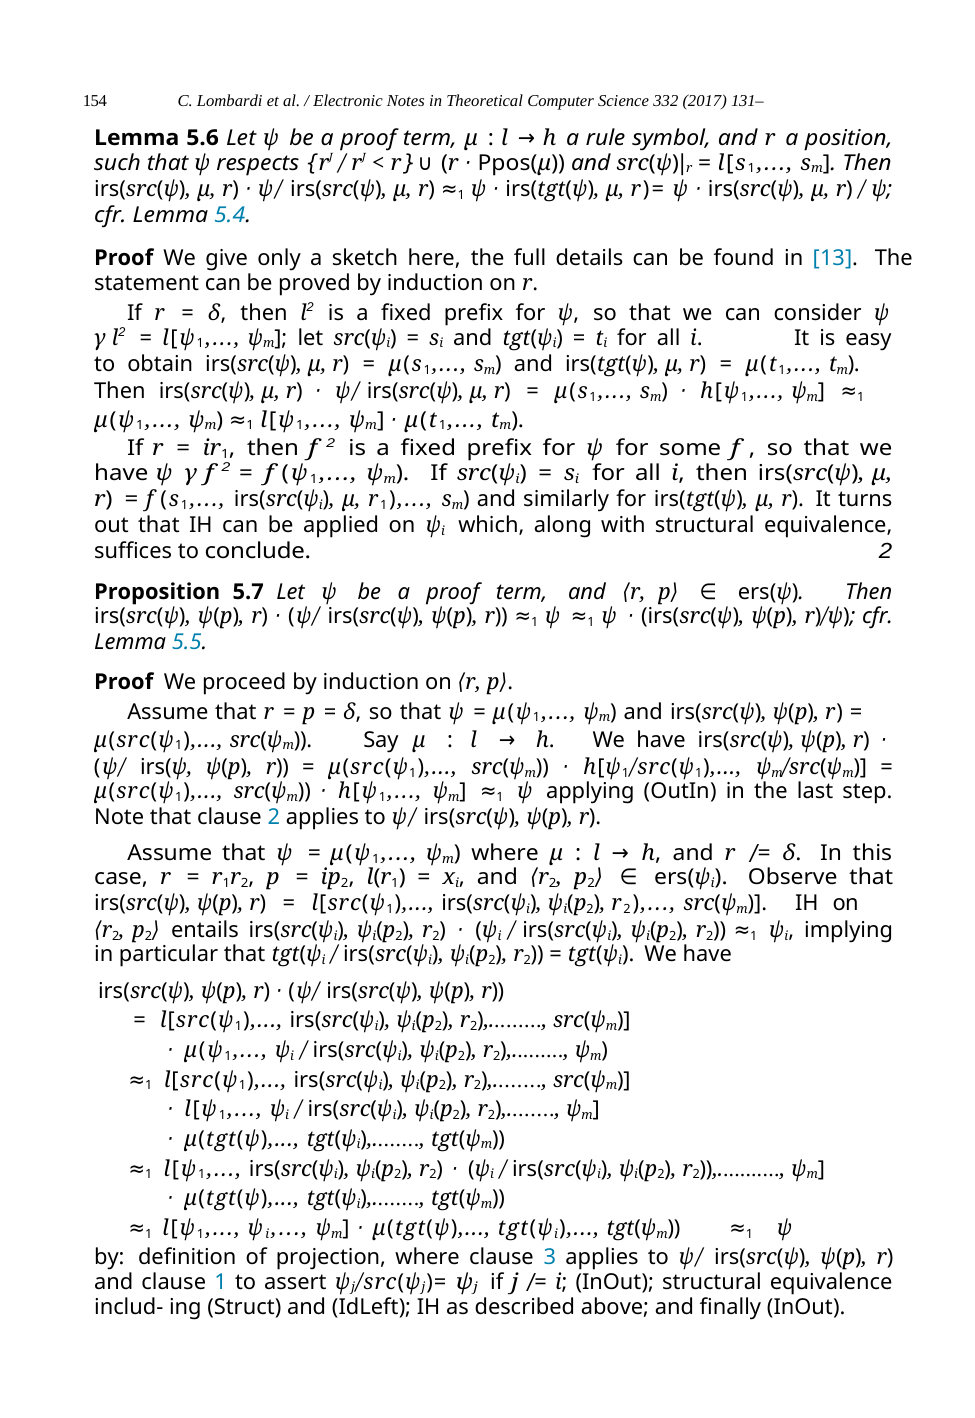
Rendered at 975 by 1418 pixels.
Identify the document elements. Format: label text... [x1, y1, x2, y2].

text Assume that r = p = δ, so that ψ = μ(ψ1,..., ψm) and irs(src(ψ), ψ(p), r) = [127, 696, 923, 725]
list μ(tgt(ψ),..., tgt(ψi),. , tgt(ψm)) [167, 1123, 923, 1152]
text Proof We give only a sketch here, the full details can be found in [13]. The statement can be proved by induction on r. [94, 244, 923, 297]
text ≈1 l[ψ1,..., irs(src(ψi), ψi(p2), r2) · (ψi / irs(src(ψi), ψi(p2), r2)),. , ψm] [128, 1152, 923, 1182]
text If r = δ, then l2 is a fixed prefix for ψ, so that we can consider ψ γ l2 = l[ψ1,..., ψm]; let src(ψi) = si and tgt(ψi) = ti for all i. It is easy to obtain irs(src(ψ), μ, r) = μ(s1,..., sm) and irs(tgt(ψ), μ, r) = μ(t1,..., tm). [94, 299, 903, 378]
text If r = ir1, then f 2 is a fixed prefix for ψ for some f , so that we have ψ γ f 2 = f (ψ1,..., ψm). If src(ψi) = si for all i, then irs(src(ψ), μ, r) = f (s1,..., irs(src(ψi), μ, r1),..., sm) and similarly for irs(tgt(ψ), μ, r). It turns out that IH can be applied on ψi which, along with structural equivalence, suffices to conclude. 2 [94, 435, 893, 564]
text μ(src(ψ1),..., src(ψm)). Say μ : l → h. We have irs(src(ψ), ψ(p), r) · [94, 725, 923, 753]
text ≈1 l[src(ψ1),..., irs(src(ψi), ψi(p2), r2),. , src(ψm)] [128, 1063, 923, 1093]
text Proof We proceed by induction on ⟨r, p⟩. [94, 666, 923, 696]
list l[ψ1,..., ψi / irs(src(ψi), ψi(p2), r2),. , ψm] [167, 1093, 923, 1123]
text irs(src(ψ), ψ(p), r) · (ψ/ irs(src(ψ), ψ(p), r)) [98, 973, 923, 1004]
text = l[src(ψ1),..., irs(src(ψi), ψi(p2), r2),. , src(ψm)] [133, 1004, 923, 1034]
text Then irs(src(ψ), μ, r) · ψ/ irs(src(ψ), μ, r) = μ(s1,..., sm) · h[ψ1,..., ψm] ≈1 [94, 378, 923, 404]
text Assume that ψ = μ(ψ1,..., ψm) where μ : l → h, and r /= δ. In this case, r = r1r2, p = ip2, l(r1) = xi, and ⟨r2, p2⟩ ∈ ers(ψi). Observe that irs(src(ψ), ψ(p), r) = l[src(ψ1),..., irs(src(ψi), ψi(p2), r2),..., src(ψm)]. IH on [94, 840, 893, 917]
list μ(tgt(ψ),..., tgt(ψi),. , tgt(ψm)) [167, 1182, 923, 1211]
list μ(ψ1,..., ψi / irs(src(ψi), ψi(p2), r2),. , ψm) [167, 1034, 923, 1063]
text μ(ψ1,..., ψm) ≈1 l[ψ1,..., ψm] · μ(t1,..., tm). [94, 404, 923, 433]
text Lemma 5.6 Let ψ be a proof term, μ : l → h a rule symbol, and r a position, such that ψ respects {rj / rj < r}∪ (r · Ppos(μ)) and src(ψ)|r = l[s1,..., sm]. Then irs(src(ψ), μ, r) · ψ/ irs(src(ψ), μ, r) ≈1 ψ · irs(tgt(ψ), μ, r)= ψ · irs(src(ψ), μ, r) / ψ; cfr. Lemma 5.4. [94, 124, 893, 229]
text ≈1 l[ψ1,..., ψi,..., ψm] · μ(tgt(ψ),..., tgt(ψi),..., tgt(ψm)) ≈1 ψ [128, 1211, 923, 1241]
text Proposition 5.7 Let ψ be a proof term, and ⟨r, p⟩ ∈ ers(ψ). Then irs(src(ψ), ψ(p), r) · (ψ/ irs(src(ψ), ψ(p), r)) ≈1 ψ ≈1 ψ · (irs(src(ψ), ψ(p), r)/ψ); cfr. Lemma 5.5. [94, 578, 893, 656]
text ⟨r2, p2⟩ entails irs(src(ψi), ψi(p2), r2) · (ψi / irs(src(ψi), ψi(p2), r2)) ≈1 ψi, implying in particular that tgt(ψi / irs(src(ψi), ψi(p2), r2)) = tgt(ψi). We have [94, 917, 893, 968]
text (ψ/ irs(ψ, ψ(p), r)) = μ(src(ψ1),..., src(ψm)) · h[ψ1/src(ψ1),..., ψm/src(ψm)] = μ(src(ψ1),..., src(ψm)) · h[ψ1,..., ψm] ≈1 ψ applying (OutIn) in the last step. Note that clause 2 applies to ψ/ irs(src(ψ), ψ(p), r). [94, 754, 893, 831]
text by: definition of projection, where clause 3 applies to ψ/ irs(src(ψ), ψ(p), r) and clause 1 to assert ψj/src(ψj)= ψj if j /= i; (InOut); structural equivalence includ- ing (Struct) and (IdLeft); IH as described above; and finally (InOut). [94, 1244, 893, 1321]
